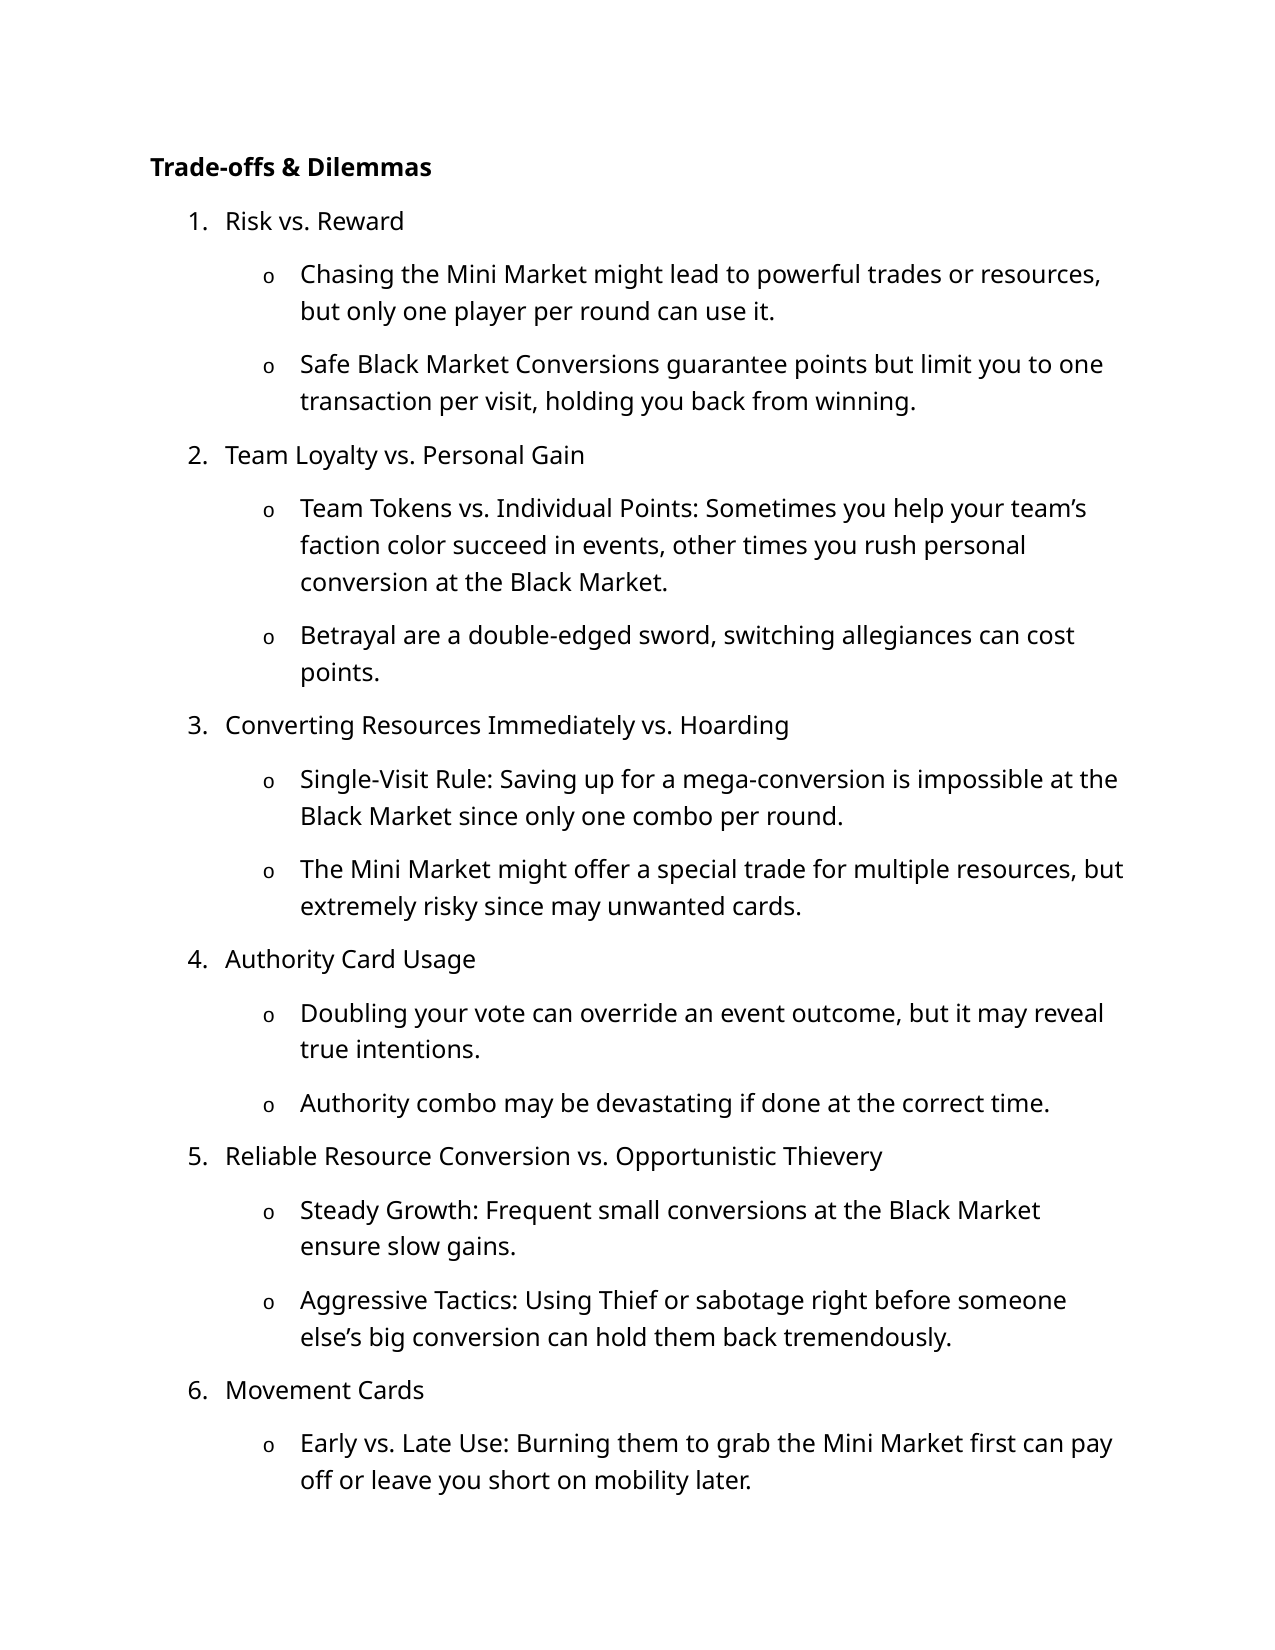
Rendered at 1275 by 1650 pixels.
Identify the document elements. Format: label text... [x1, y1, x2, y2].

list Movement Cards [187, 1373, 1125, 1407]
list Early vs. Late Use: Burning them to grab the Mini Market first can pay off or leave you short on mobility later. [262, 1426, 1125, 1497]
list Authority Card Usage [187, 942, 1125, 976]
list Reliable Resource Conversion vs. Opportunistic Thievery [187, 1139, 1125, 1173]
list Steady Growth: Frequent small conversions at the Black Market ensure slow gains. [262, 1192, 1125, 1263]
list Team Tokens vs. Individual Points: Sometimes you help your team’s faction color succeed in events, other times you rush personal conversion at the Black Market. [262, 491, 1125, 598]
list The Mini Market might offer a special trade for multiple resources, but extremely risky since may unwanted cards. [262, 852, 1125, 922]
list Betrayal are a double-edged sword, switching allegiances can cost points. [262, 618, 1125, 688]
list Doubling your vote can override an event outcome, but it may reveal true intentions. [262, 995, 1125, 1066]
list Single-Visit Rule: Saving up for a mega-conversion is impossible at the Black Market since only one combo per round. [262, 761, 1125, 832]
list Chasing the Mini Market might lead to powerful trades or resources, but only one player per round can use it. [262, 257, 1125, 328]
list Risk vs. Reward [187, 203, 1125, 237]
list Team Loyalty vs. Personal Gain [187, 437, 1125, 471]
text Trade-offs & Dilemmas [150, 150, 1125, 184]
list Safe Black Market Conversions guarantee points but limit you to one transaction per visit, holding you back from winning. [262, 347, 1125, 418]
list Aggressive Tactics: Using Thief or sabotage right before someone else’s big conversion can hold them back tremendously. [262, 1282, 1125, 1353]
list Converting Resources Immediately vs. Hoarding [187, 708, 1125, 742]
list Authority combo may be devastating if done at the correct time. [262, 1085, 1125, 1119]
